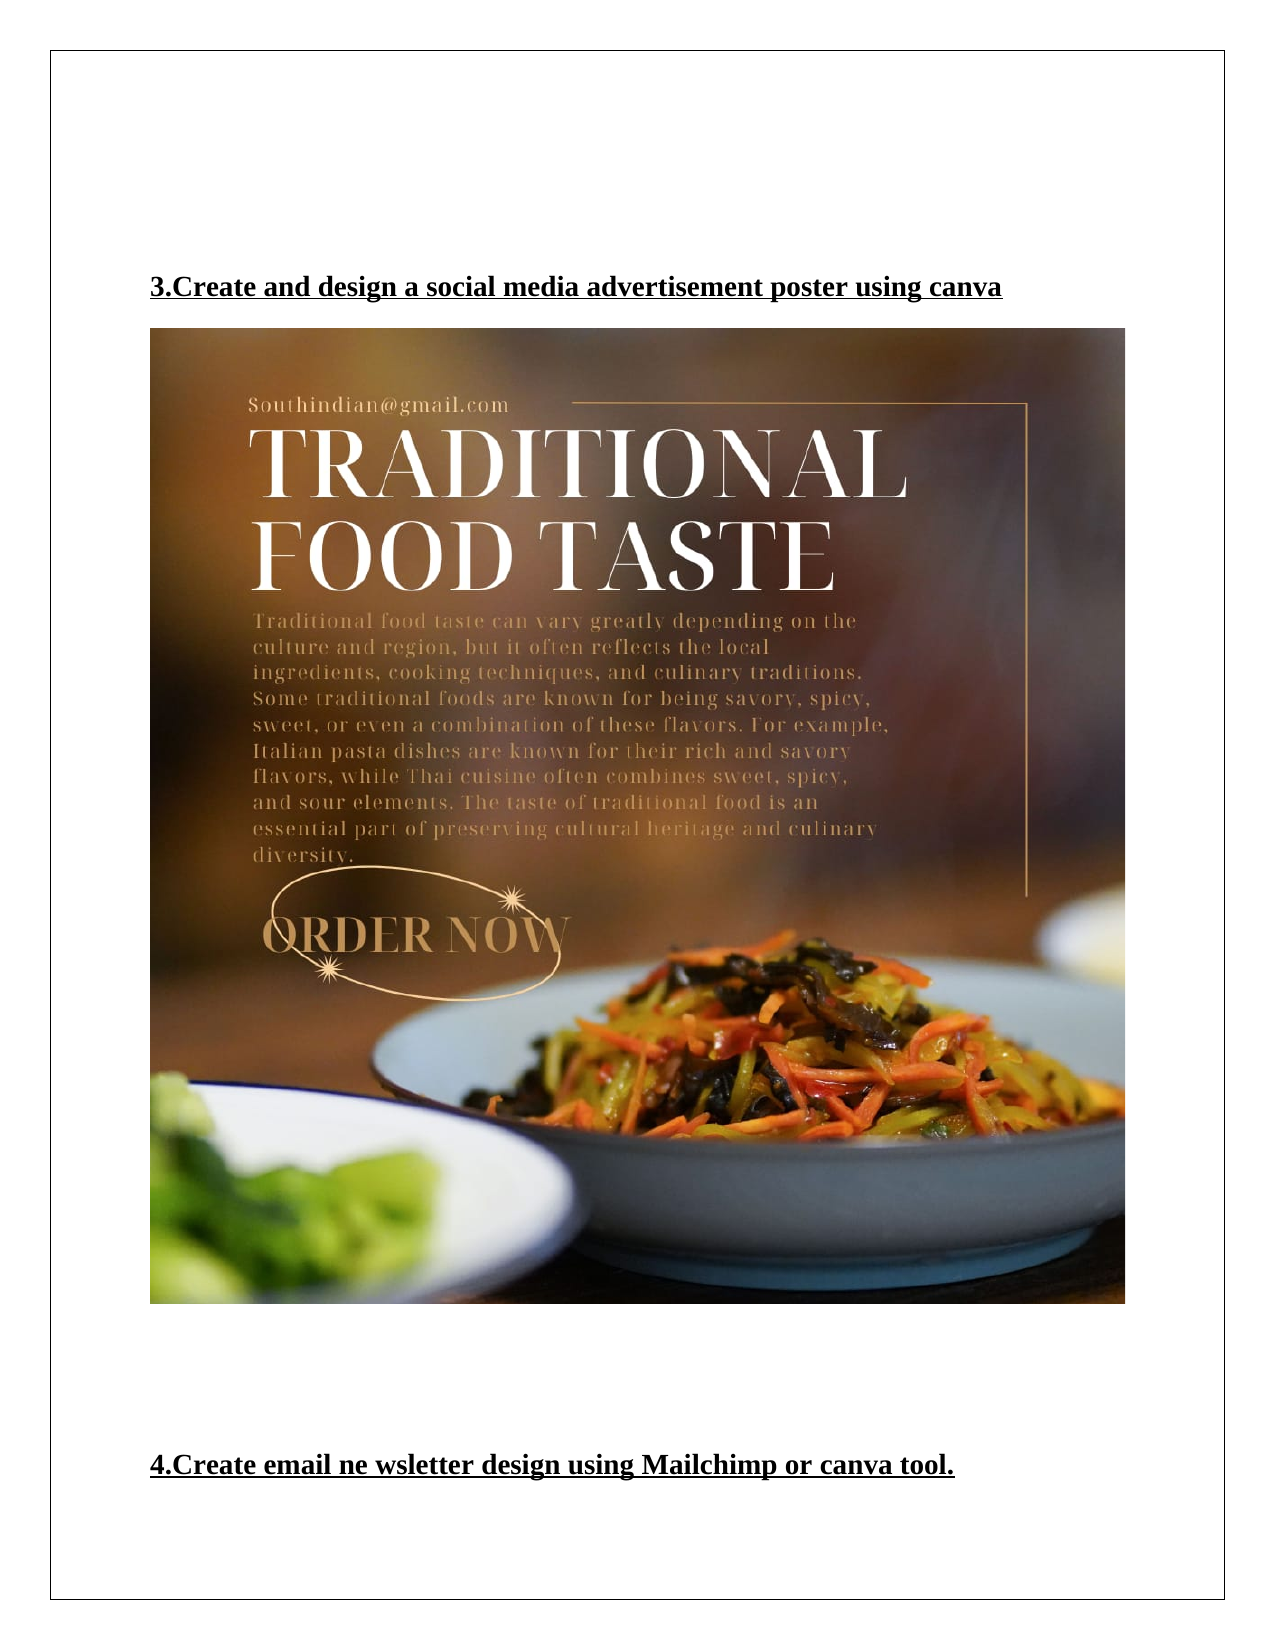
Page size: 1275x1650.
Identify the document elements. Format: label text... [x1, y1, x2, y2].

text 4.Create email ne wsletter design using Mailchimp or canva tool. [150, 1447, 1125, 1480]
picture [150, 328, 1125, 1304]
text 3.Create and design a social media advertisement poster using canva [150, 269, 1125, 302]
